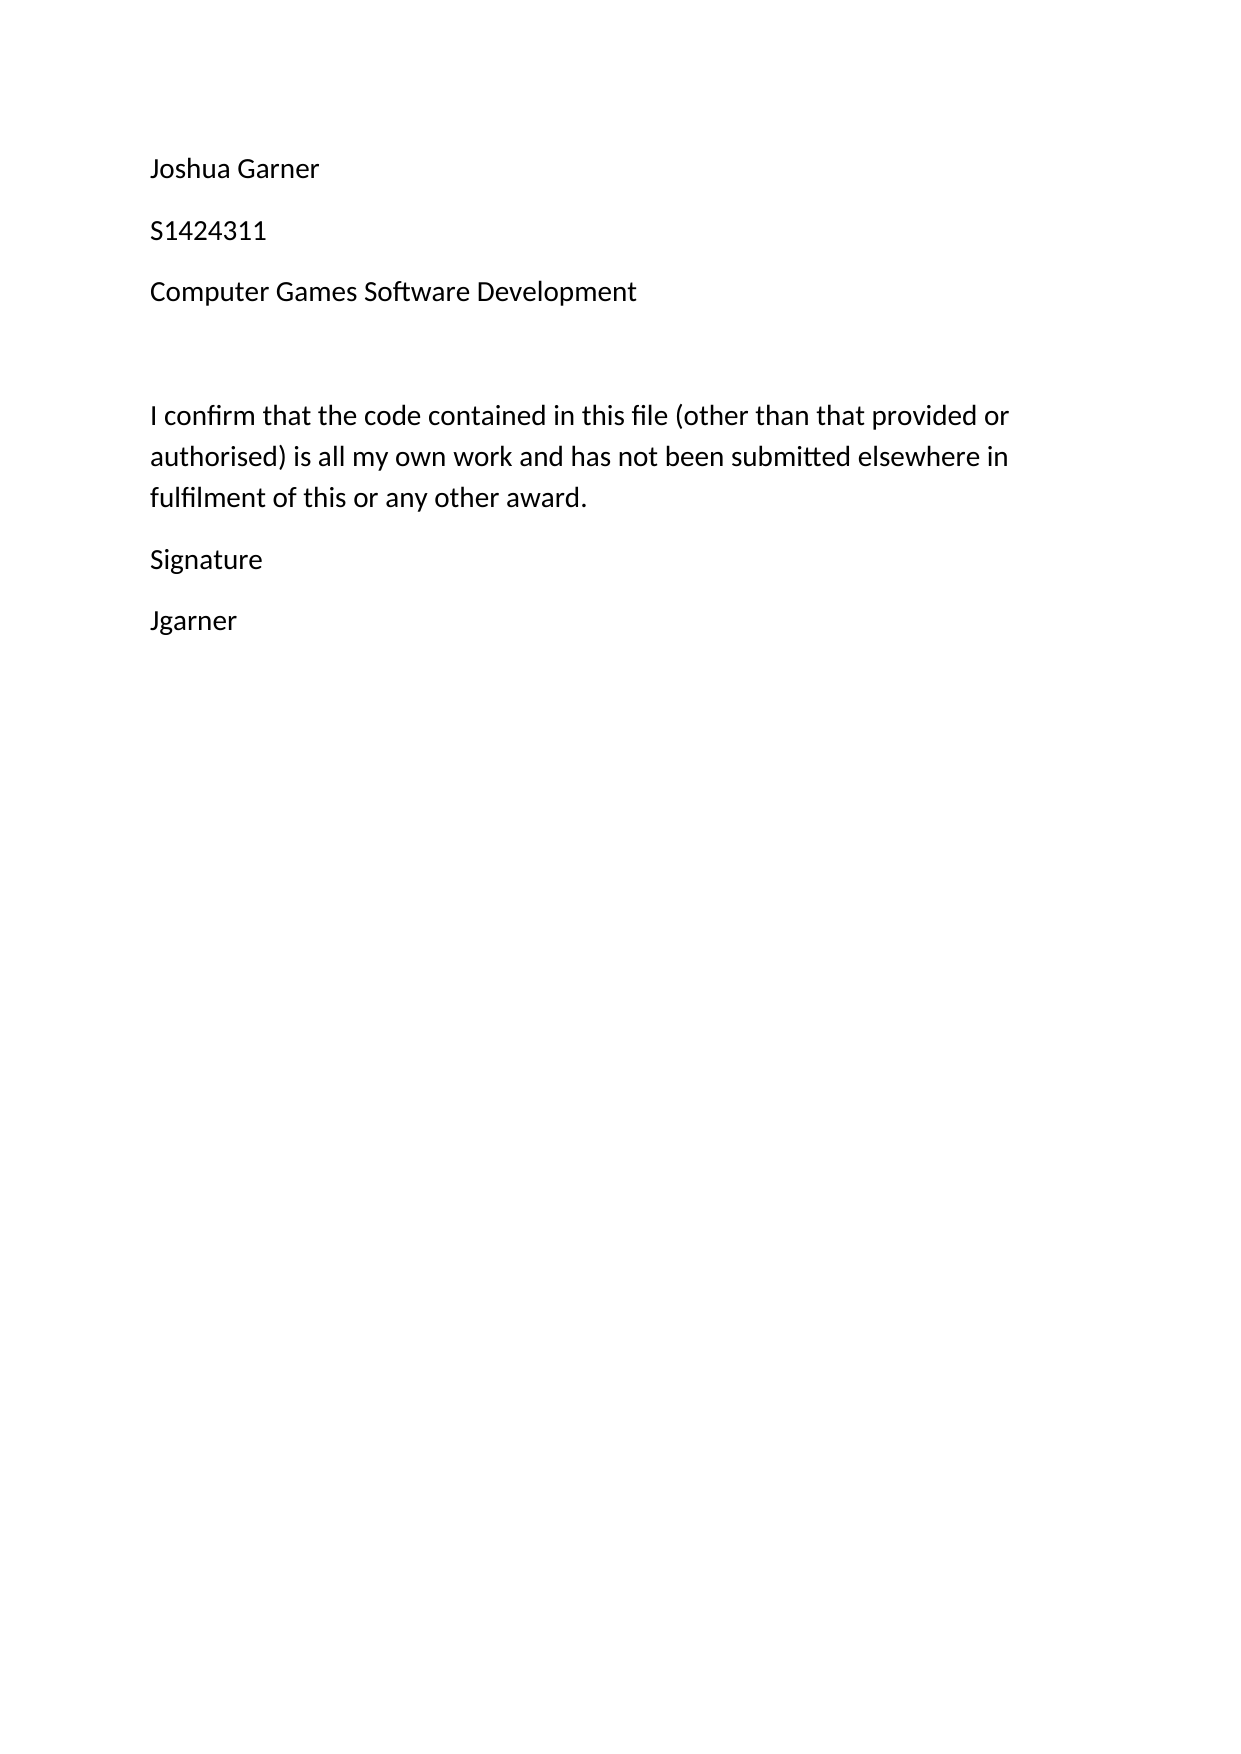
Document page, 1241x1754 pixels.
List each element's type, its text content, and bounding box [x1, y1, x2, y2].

text Joshua Garner [150, 150, 1090, 186]
text Jgarner [150, 602, 1090, 638]
text Computer Games Software Development [150, 273, 1090, 309]
text I confirm that the code contained in this file (other than that provided or authorised) is all my own work and has not been submitted elsewhere in fulfilment of this or any other award. [150, 397, 1090, 514]
text S1424311 [150, 212, 1090, 247]
text Signature [150, 541, 1090, 576]
